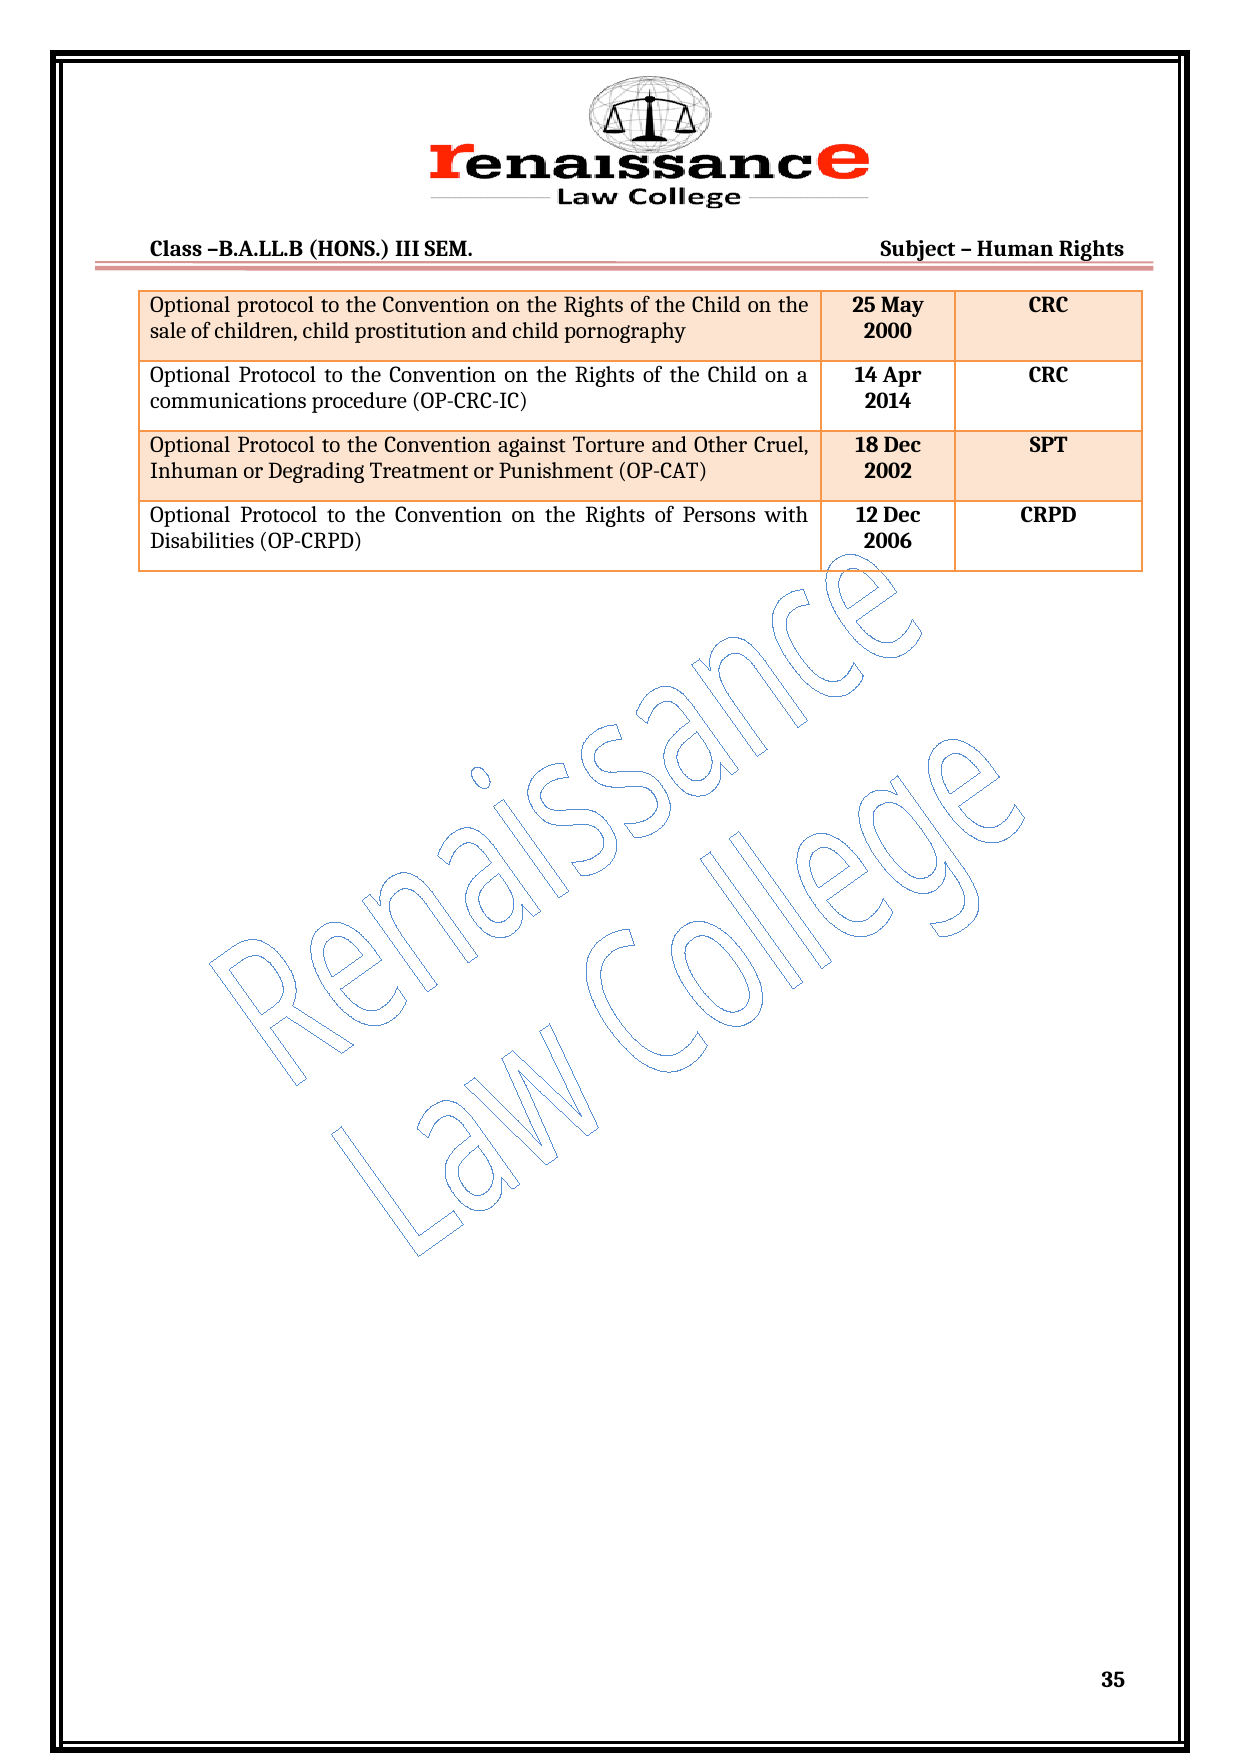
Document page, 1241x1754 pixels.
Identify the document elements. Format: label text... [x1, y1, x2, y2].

table_cell Optional Protocol to the Convention on the Rights of the Child on a communications procedure (OP-CRC-IC) [140, 362, 820, 430]
table_cell Optional protocol to the Convention on the Rights of the Child on the sale of children, child prostitution and child pornography [140, 292, 820, 360]
table_cell CRPD [956, 502, 1141, 570]
table_cell Optional Protocol to the Convention on the Rights of Persons with Disabilities (OP-CRPD) [140, 502, 820, 570]
table_cell CRC [956, 362, 1141, 430]
table_cell CRC [956, 292, 1141, 360]
table_cell 12 Dec 2006 [822, 502, 954, 570]
picture [406, 75, 897, 209]
table_cell 25 May 2000 [822, 292, 954, 360]
table_cell 14 Apr 2014 [822, 362, 954, 430]
table_cell 18 Dec 2002 [822, 432, 954, 500]
table_cell SPT [956, 432, 1141, 500]
table_cell Optional Protocol to the Convention against Torture and Other Cruel, Inhuman or Degrading Treatment or Punishment (OP-CAT) [140, 432, 820, 500]
